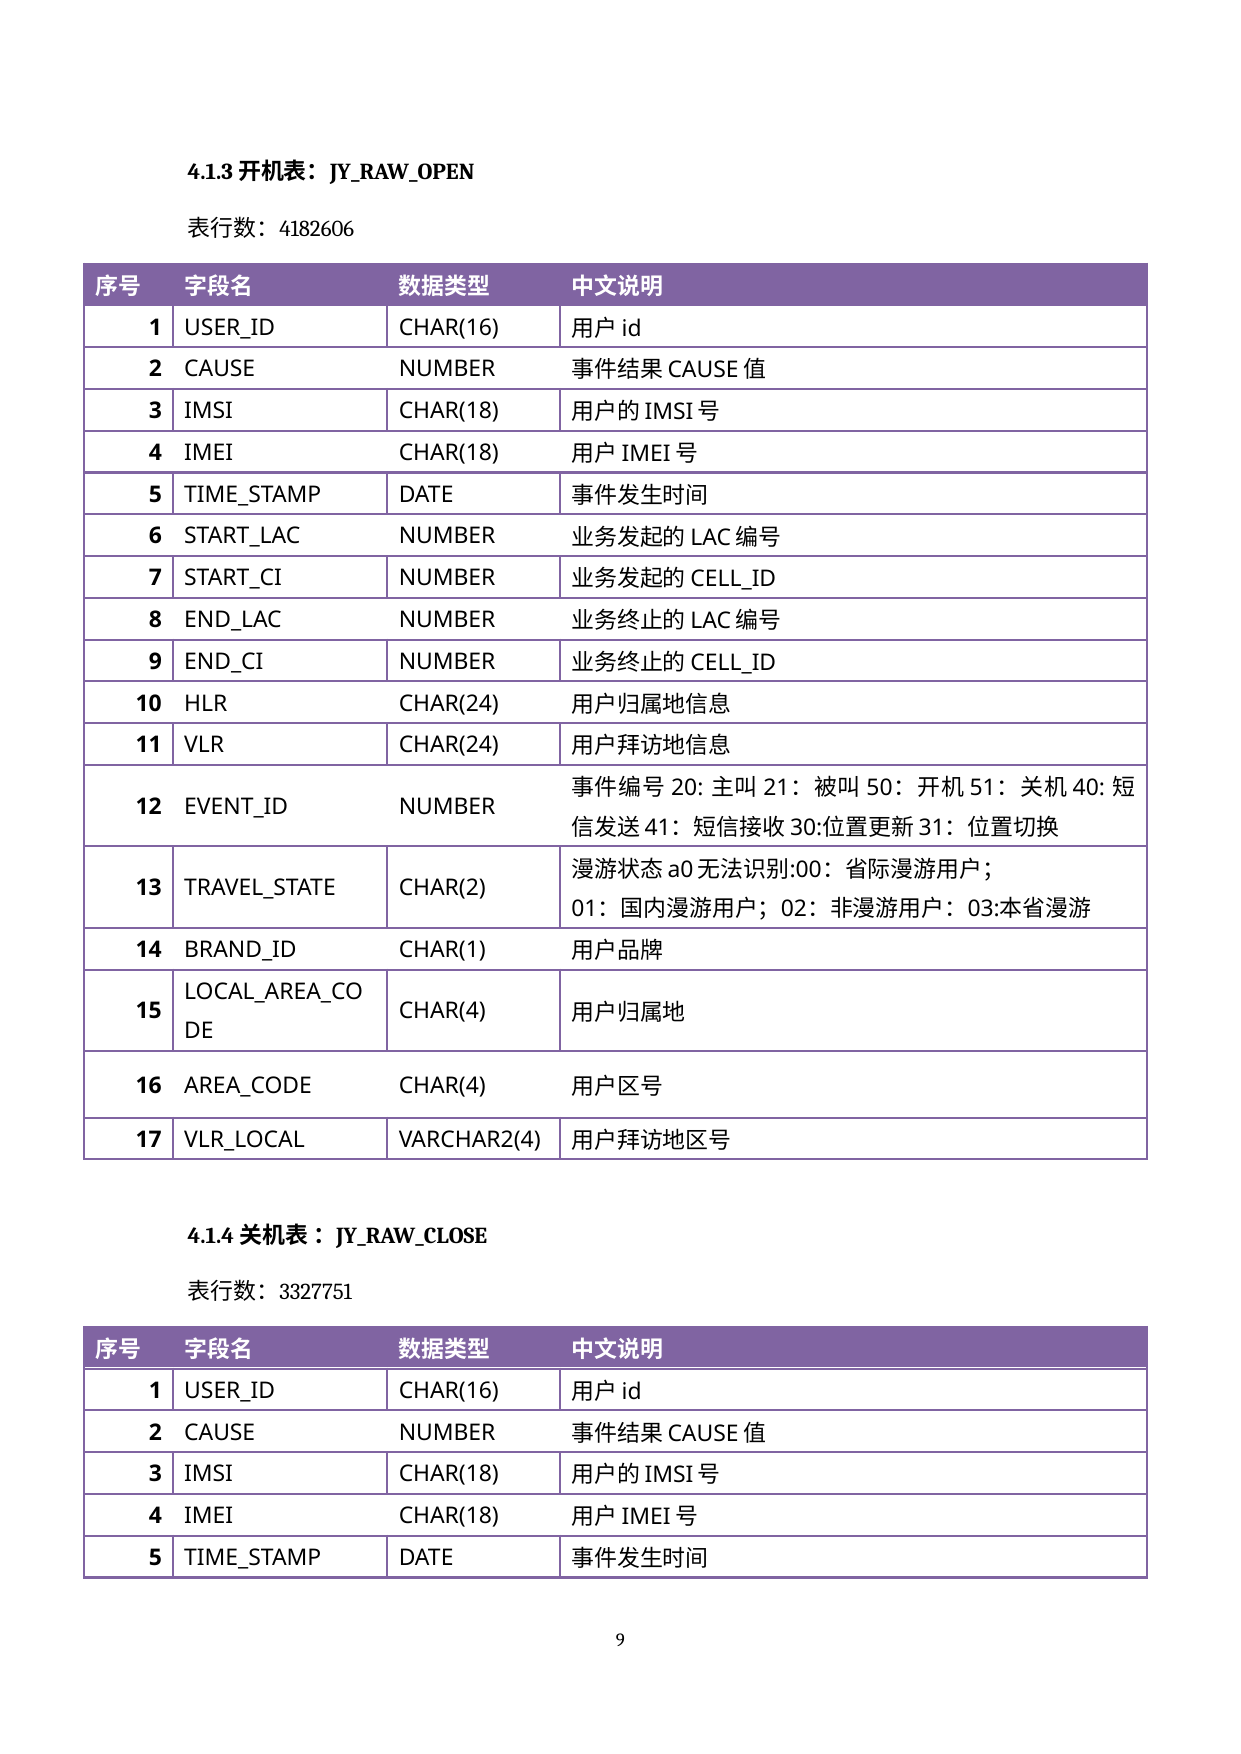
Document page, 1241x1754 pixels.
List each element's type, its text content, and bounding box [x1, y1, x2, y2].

table_cell 9 [85, 641, 172, 680]
table_cell 3 [85, 1453, 172, 1493]
table_cell CHAR(18) [387, 1495, 560, 1534]
table_cell NUMBER [387, 766, 560, 845]
table_header 数据类型 [387, 1328, 560, 1367]
table_cell 3 [85, 390, 172, 429]
table_cell 用户归属地 [561, 971, 1146, 1050]
table_cell 用户归属地信息 [560, 682, 1146, 722]
table_cell 1 [85, 1370, 172, 1409]
table_cell CAUSE [173, 348, 387, 388]
table_header 序号 [85, 1328, 173, 1367]
table_cell 业务发起的CELL_ID [561, 557, 1146, 597]
table_cell NUMBER [387, 1411, 560, 1451]
table_cell 5 [85, 474, 172, 513]
table_cell CHAR(18) [388, 390, 559, 429]
table_header 序号 [85, 265, 173, 304]
table_cell 用户id [561, 306, 1146, 346]
table_cell START_CI [174, 557, 386, 597]
table_cell NUMBER [387, 515, 560, 555]
table_header 字段名 [173, 1328, 387, 1367]
table_cell 用户拜访地区号 [561, 1119, 1146, 1158]
text 表行数：3327751 [187, 1269, 1053, 1309]
table_cell 漫游状态a0无法识别:00：省际漫游用户； 01：国内漫游用户；02：非漫游用户：03:本省漫游 [561, 847, 1146, 927]
table_cell 7 [85, 557, 172, 597]
table_cell CHAR(18) [388, 1453, 559, 1493]
table_cell 4 [85, 1495, 173, 1534]
text 4.1.4 关机表 ：JY_RAW_CLOSE [187, 1213, 1053, 1253]
table_cell HLR [173, 682, 387, 722]
table_cell CHAR(4) [387, 1052, 560, 1117]
table_cell NUMBER [388, 641, 559, 680]
table_cell 事件结果CAUSE值 [560, 1411, 1146, 1451]
table_cell DATE [388, 1537, 559, 1576]
table_cell 用户品牌 [560, 929, 1146, 968]
table_cell 事件结果CAUSE值 [560, 348, 1146, 388]
table_cell 业务终止的CELL_ID [561, 641, 1146, 680]
table_header 数据类型 [387, 265, 560, 304]
table_cell TIME_STAMP [174, 1537, 386, 1576]
table_cell IMEI [173, 432, 387, 471]
table_cell TRAVEL_STATE [174, 847, 386, 927]
table_cell 17 [85, 1119, 172, 1158]
table_cell USER_ID [174, 306, 386, 346]
table_cell CHAR(16) [388, 306, 559, 346]
table_cell 2 [85, 348, 173, 388]
table_cell IMEI [173, 1495, 387, 1534]
table_cell 5 [85, 1537, 172, 1576]
table_cell 用户拜访地信息 [561, 724, 1146, 764]
table_cell 13 [85, 847, 172, 927]
table_cell IMSI [174, 1453, 386, 1493]
table_cell USER_ID [174, 1370, 386, 1409]
table_cell CHAR(18) [387, 432, 560, 471]
table_cell TIME_STAMP [174, 474, 386, 513]
table_cell CAUSE [173, 1411, 387, 1451]
table_cell 6 [85, 515, 173, 555]
table_cell VARCHAR2(4) [388, 1119, 559, 1158]
table_cell 事件发生时间 [561, 474, 1146, 513]
table_cell START_LAC [173, 515, 387, 555]
table_cell CHAR(16) [388, 1370, 559, 1409]
table_cell VLR_LOCAL [174, 1119, 386, 1158]
table_cell 业务终止的LAC编号 [560, 599, 1146, 638]
table_cell IMSI [174, 390, 386, 429]
table_cell CHAR(24) [387, 682, 560, 722]
table_cell 用户的IMSI号 [561, 390, 1146, 429]
table_cell LOCAL_AREA_CODE [174, 971, 386, 1050]
table_cell 8 [85, 599, 173, 638]
table_cell BRAND_ID [173, 929, 387, 968]
table_cell 用户id [561, 1370, 1146, 1409]
table_cell AREA_CODE [173, 1052, 387, 1117]
table_cell NUMBER [387, 599, 560, 638]
table_cell 1 [85, 306, 172, 346]
table_cell CHAR(24) [388, 724, 559, 764]
table_cell 事件发生时间 [561, 1537, 1146, 1576]
table_cell 11 [85, 724, 172, 764]
table_cell NUMBER [388, 557, 559, 597]
table_cell 用户区号 [560, 1052, 1146, 1117]
table_cell 10 [85, 682, 173, 722]
table_header 中文说明 [560, 1328, 1146, 1367]
table_cell 事件编号20: 主叫21：被叫50：开机51：关机40: 短信发送41：短信接收30:位置更新31：位置切换 [560, 766, 1146, 845]
table_cell 14 [85, 929, 173, 968]
table_header 字段名 [173, 265, 387, 304]
table_cell EVENT_ID [173, 766, 387, 845]
table_cell VLR [174, 724, 386, 764]
table_cell END_CI [174, 641, 386, 680]
table_cell 业务发起的LAC编号 [560, 515, 1146, 555]
table_cell 4 [85, 432, 173, 471]
text 表行数：4182606 [187, 206, 1053, 246]
table_cell CHAR(1) [387, 929, 560, 968]
table_cell 用户IMEI号 [560, 1495, 1146, 1534]
table_cell CHAR(4) [388, 971, 559, 1050]
table_header 中文说明 [560, 265, 1146, 304]
text 4.1.3 开机表：JY_RAW_OPEN [187, 150, 1053, 190]
table_cell DATE [388, 474, 559, 513]
table_cell 12 [85, 766, 173, 845]
table_cell 用户IMEI号 [560, 432, 1146, 471]
table_cell 15 [85, 971, 172, 1050]
table_cell 用户的IMSI号 [561, 1453, 1146, 1493]
table_cell END_LAC [173, 599, 387, 638]
table_cell 16 [85, 1052, 173, 1117]
table_cell CHAR(2) [388, 847, 559, 927]
table_cell NUMBER [387, 348, 560, 388]
table_cell 2 [85, 1411, 173, 1451]
